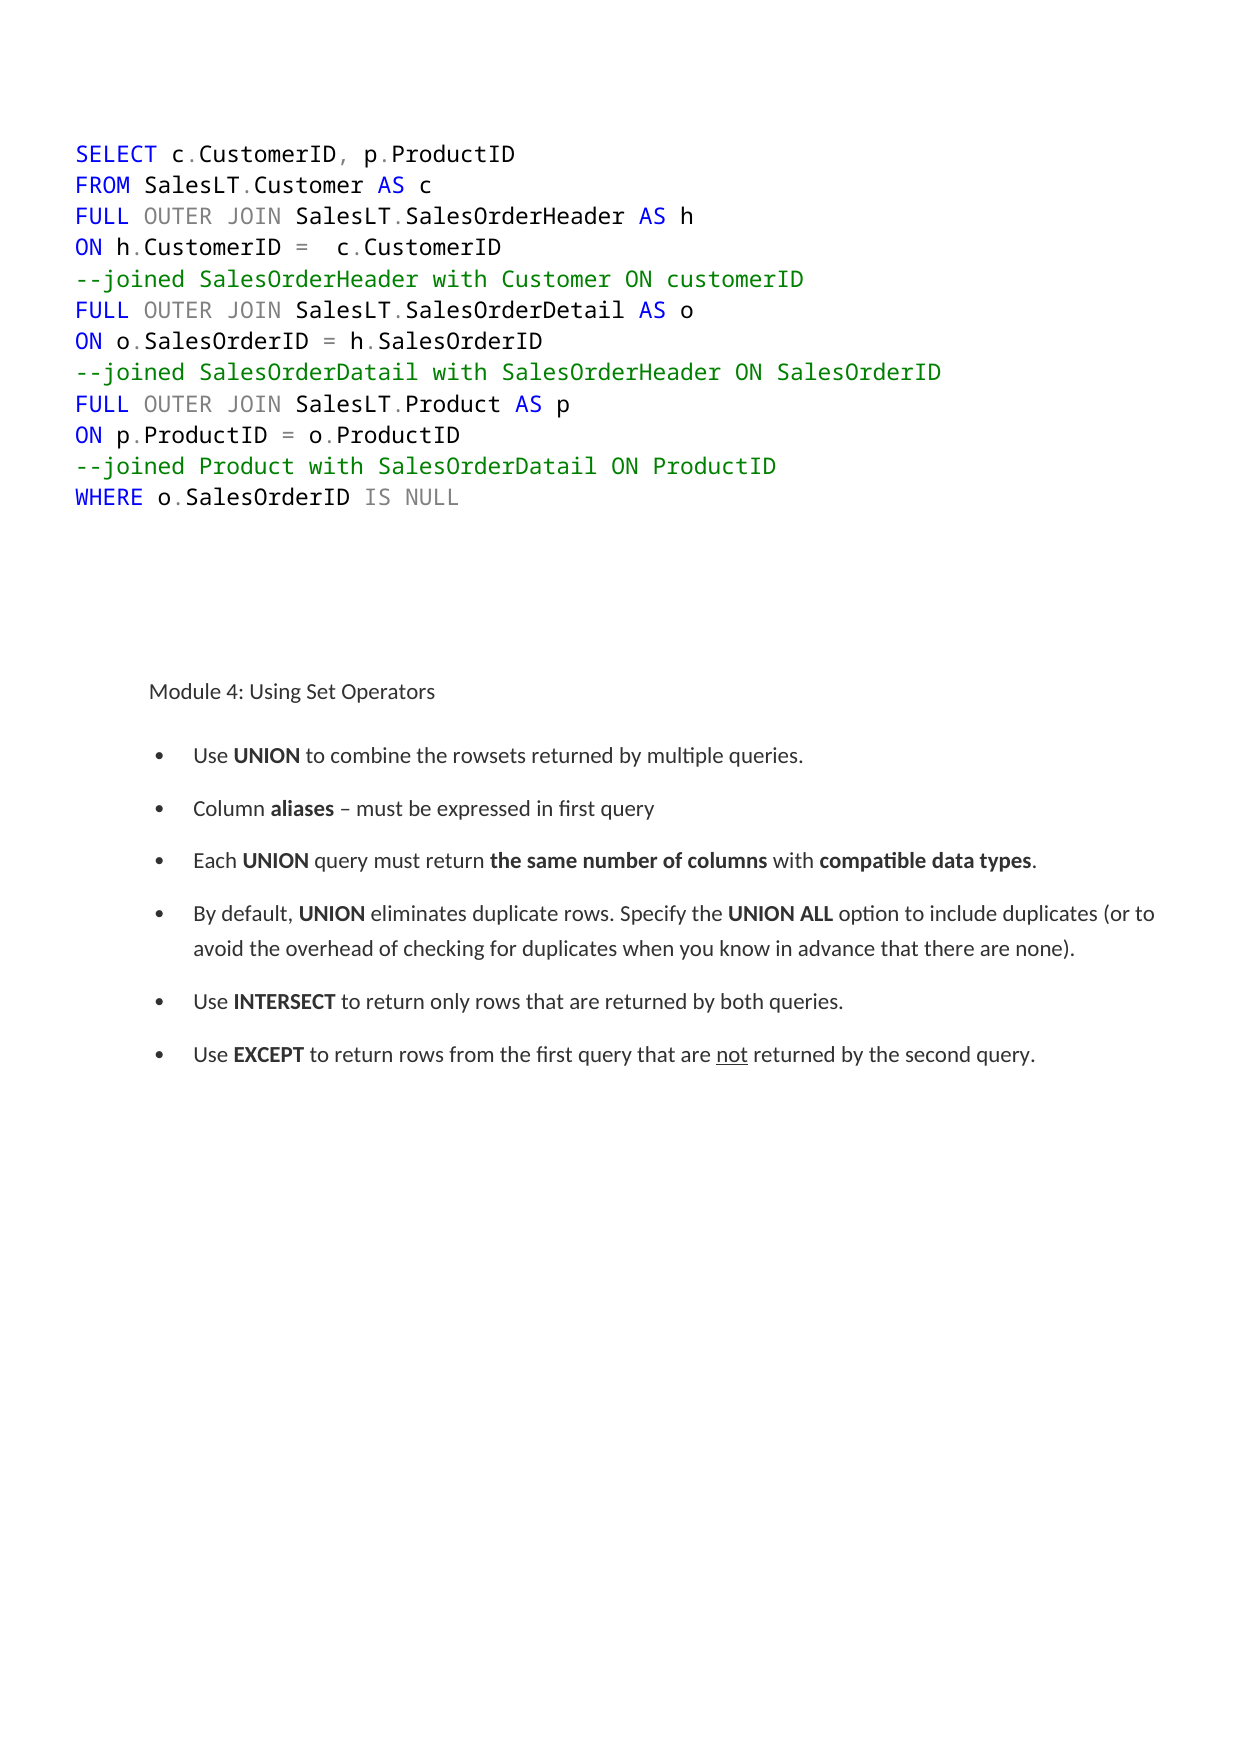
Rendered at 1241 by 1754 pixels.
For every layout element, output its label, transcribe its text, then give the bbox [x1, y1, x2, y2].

text ON o.SalesOrderID = h.SalesOrderID [75, 325, 1185, 356]
text FULL OUTER JOIN SalesLT.Product AS p [75, 387, 1185, 419]
text ON h.CustomerID = c.CustomerID [75, 231, 1185, 262]
text Module 4: Using Set Operators [149, 670, 1165, 705]
text SELECT c.CustomerID, p.ProductID [75, 137, 1185, 169]
text FULL OUTER JOIN SalesLT.SalesOrderDetail AS o [75, 294, 1185, 325]
list By default, UNION eliminates duplicate rows. Specify the UNION ALL option to include duplicates (or to avoid the overhead of checking for duplicates when you know in advance that there are none). [156, 892, 1165, 962]
text --joined SalesOrderDatail with SalesOrderHeader ON SalesOrderID [75, 356, 1185, 387]
list Column aliases – must be expressed in first query [156, 787, 1165, 822]
list Each UNION query must return the same number of columns with compatible data types. [156, 839, 1165, 874]
text --joined SalesOrderHeader with Customer ON customerID [75, 262, 1185, 294]
list Use UNION to combine the rowsets returned by multiple queries. [156, 734, 1165, 769]
list Use EXCEPT to return rows from the first query that are not returned by the second query. [156, 1033, 1165, 1068]
list Use INTERSECT to return only rows that are returned by both queries. [156, 980, 1165, 1015]
text --joined Product with SalesOrderDatail ON ProductID [75, 450, 1199, 481]
text FULL OUTER JOIN SalesLT.SalesOrderHeader AS h [75, 200, 1185, 231]
text ON p.ProductID = o.ProductID [75, 419, 1199, 450]
text FROM SalesLT.Customer AS c [75, 169, 1185, 200]
text WHERE o.SalesOrderID IS NULL [75, 481, 1185, 512]
